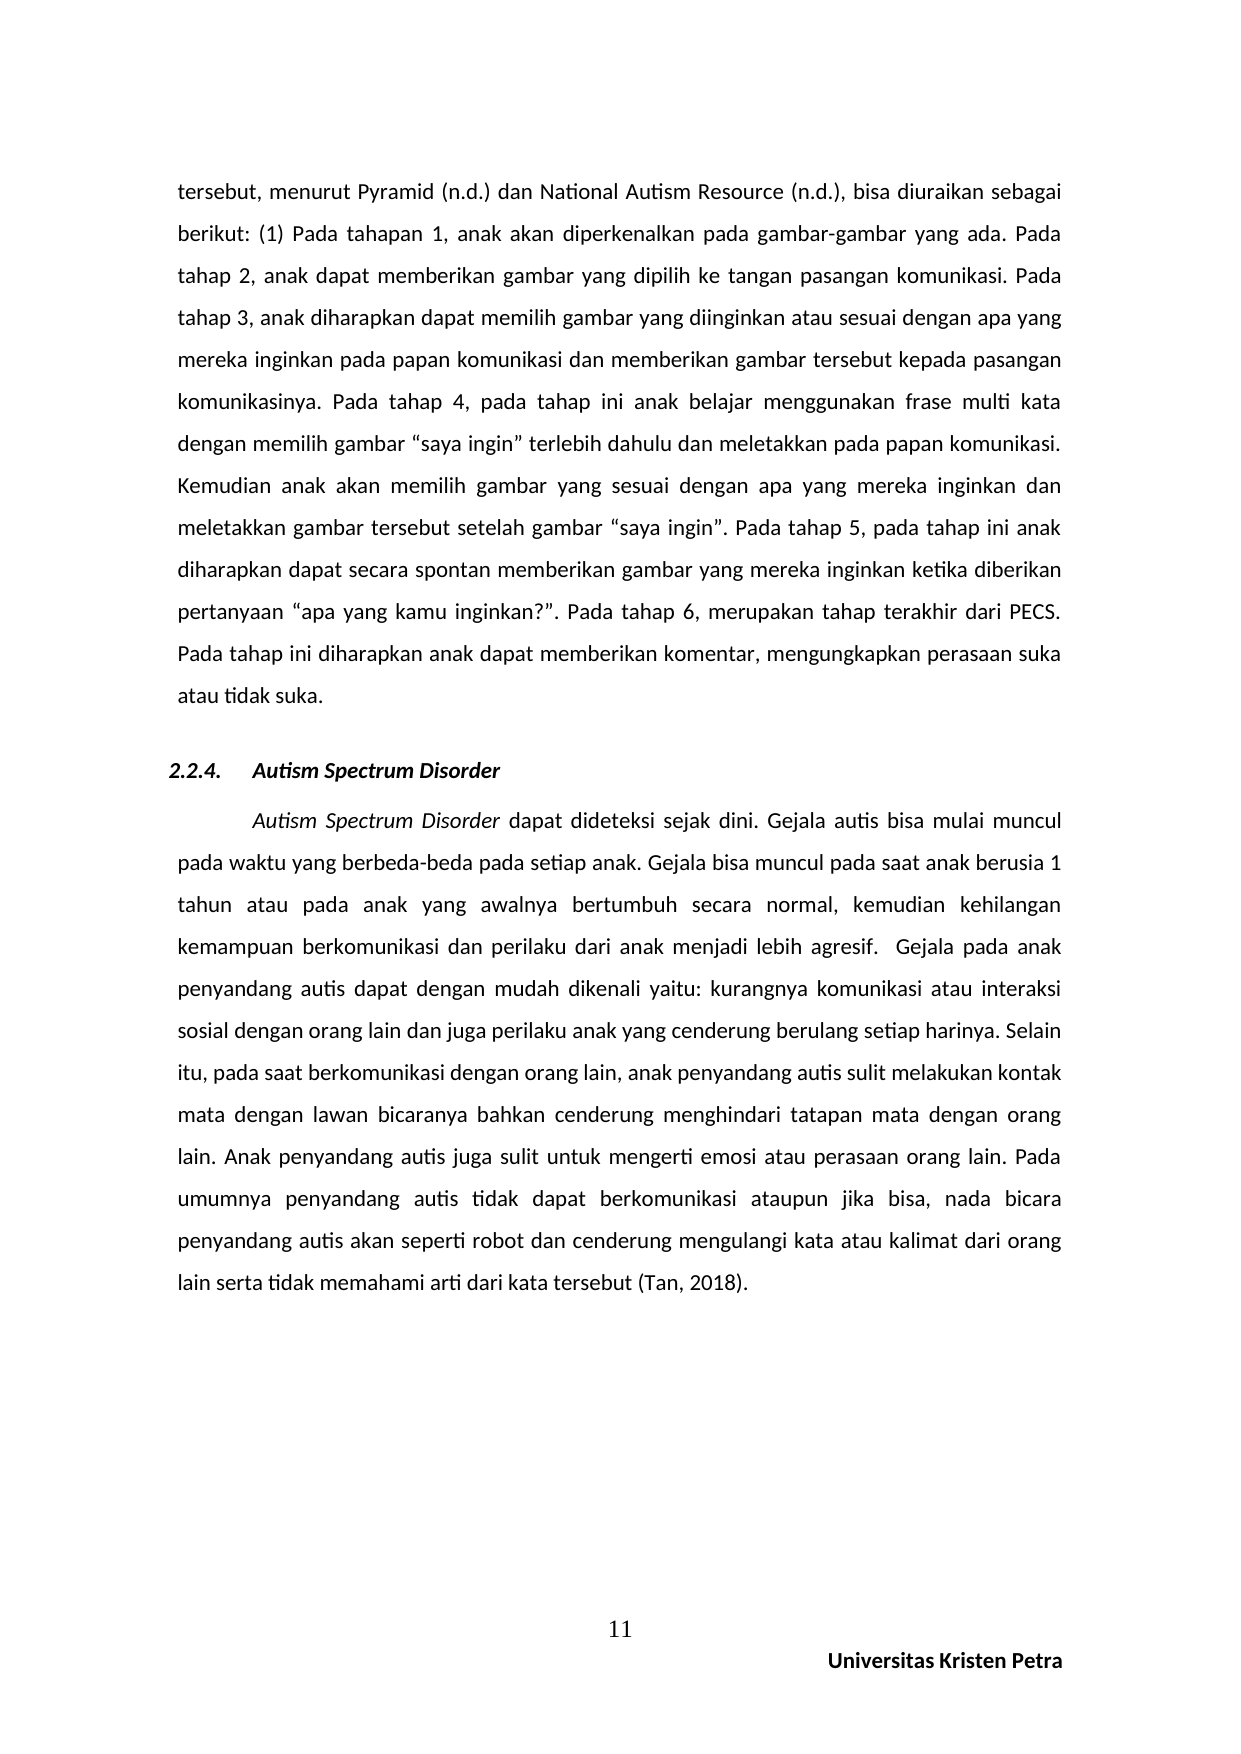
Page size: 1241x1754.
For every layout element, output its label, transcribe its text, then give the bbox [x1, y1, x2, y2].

subtitle Autism Spectrum Disorder [222, 756, 1063, 784]
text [177, 177, 1063, 709]
text Autism Spectrum Disorder dapat dideteksi sejak dini. Gejala autis bisa mulai muncul pada waktu yang berbeda-beda pada setiap anak. Gejala bisa muncul pada saat anak berusia 1 tahun atau pada anak yang awalnya bertumbuh secara normal, kemudian kehilangan kemampuan berkomunikasi dan perilaku dari anak menjadi lebih agresif. Gejala pada anak penyandang autis dapat dengan mudah dikenali yaitu: kurangnya komunikasi atau interaksi sosial dengan orang lain dan juga perilaku anak yang cenderung berulang setiap harinya. Selain itu, pada saat berkomunikasi dengan orang lain, anak penyandang autis sulit melakukan kontak mata dengan lawan bicaranya bahkan cenderung menghindari tatapan mata dengan orang lain. Anak penyandang autis juga sulit untuk mengerti emosi atau perasaan orang lain. Pada umumnya penyandang autis tidak dapat berkomunikasi ataupun jika bisa, nada bicara penyandang autis akan seperti robot dan cenderung mengulangi kata atau kalimat dari orang lain serta tidak memahami arti dari kata tersebut (Tan, 2018). [177, 807, 1063, 1296]
